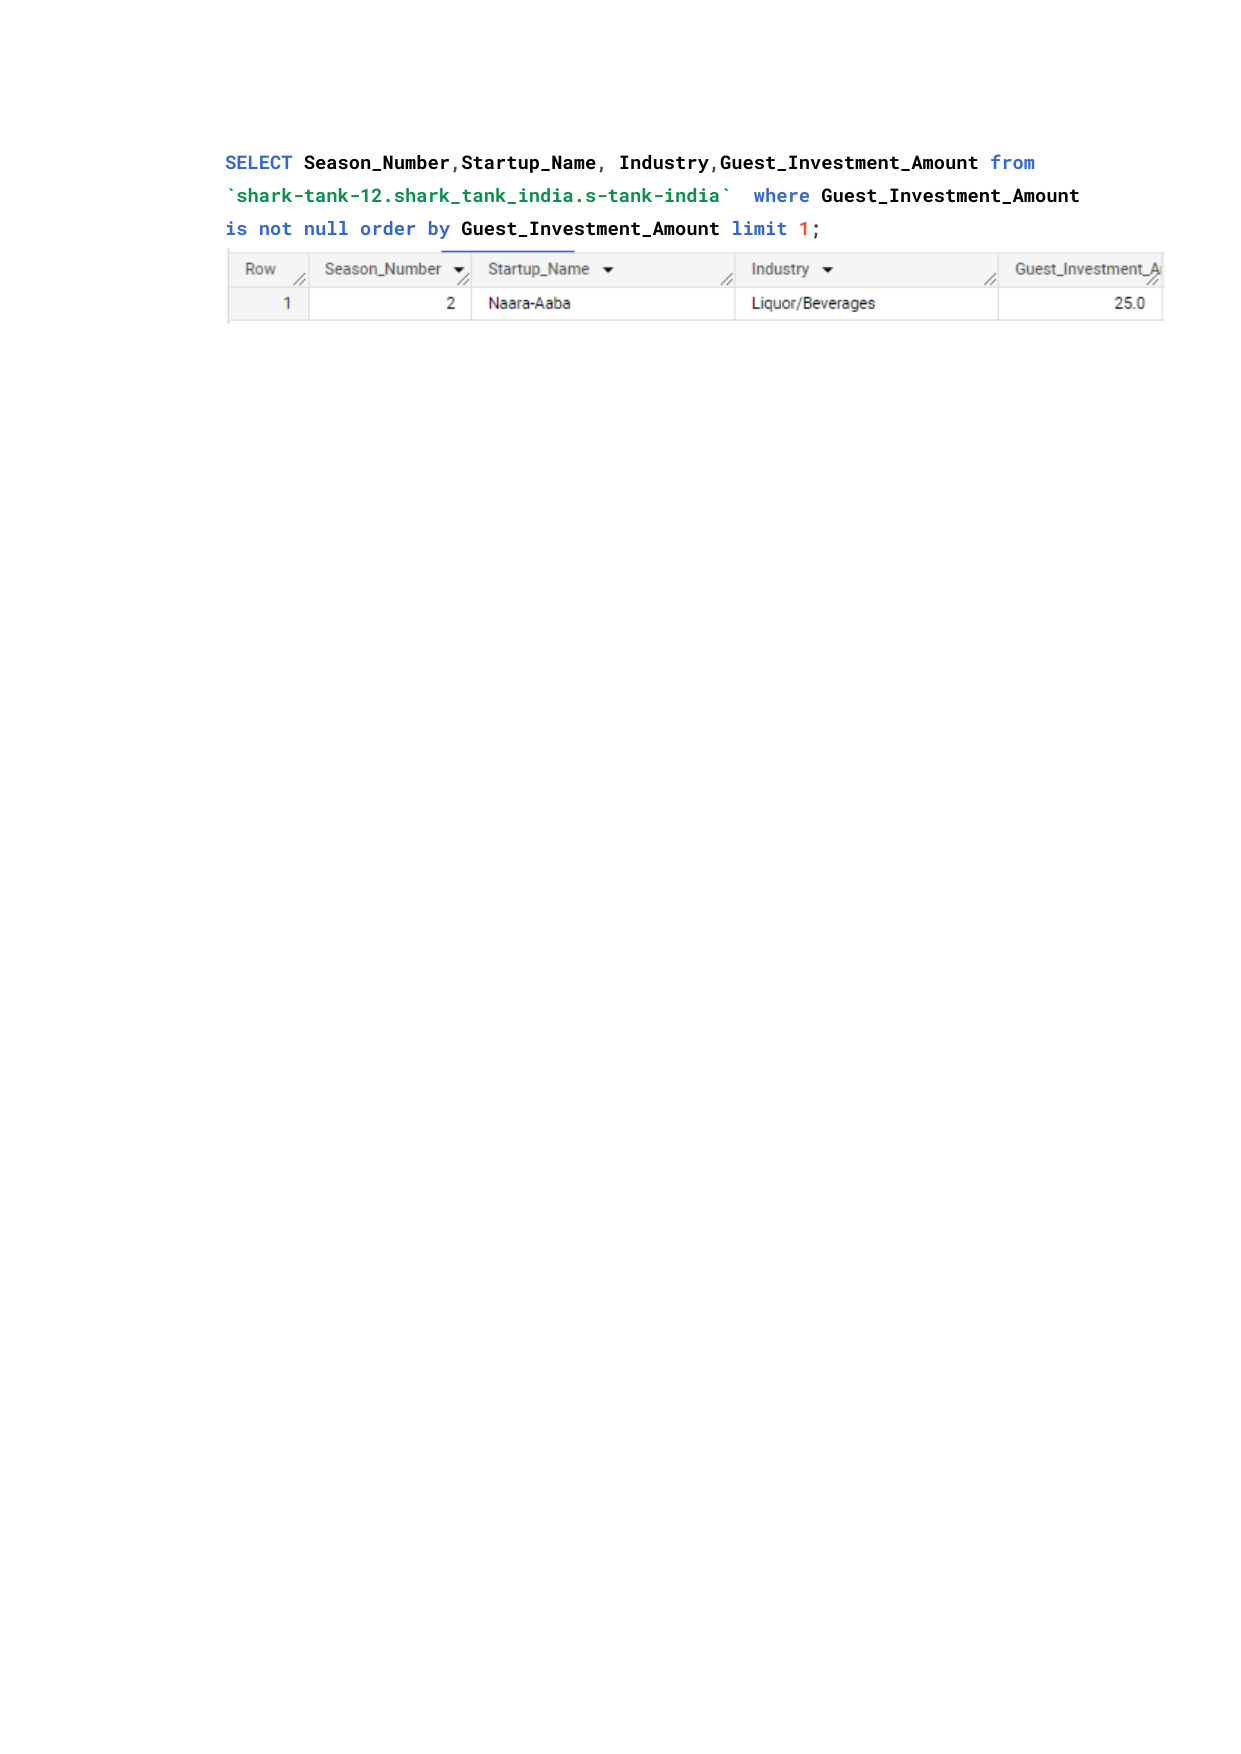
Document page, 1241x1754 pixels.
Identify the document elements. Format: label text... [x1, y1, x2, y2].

picture [225, 248, 1166, 324]
text SELECT Season_Number,Startup_Name, Industry,Guest_Investment_Amount from `shark-tank-12.shark_tank_india.s-tank-india` where Guest_Investment_Amount is not null order by Guest_Investment_Amount limit 1; [225, 150, 1090, 241]
